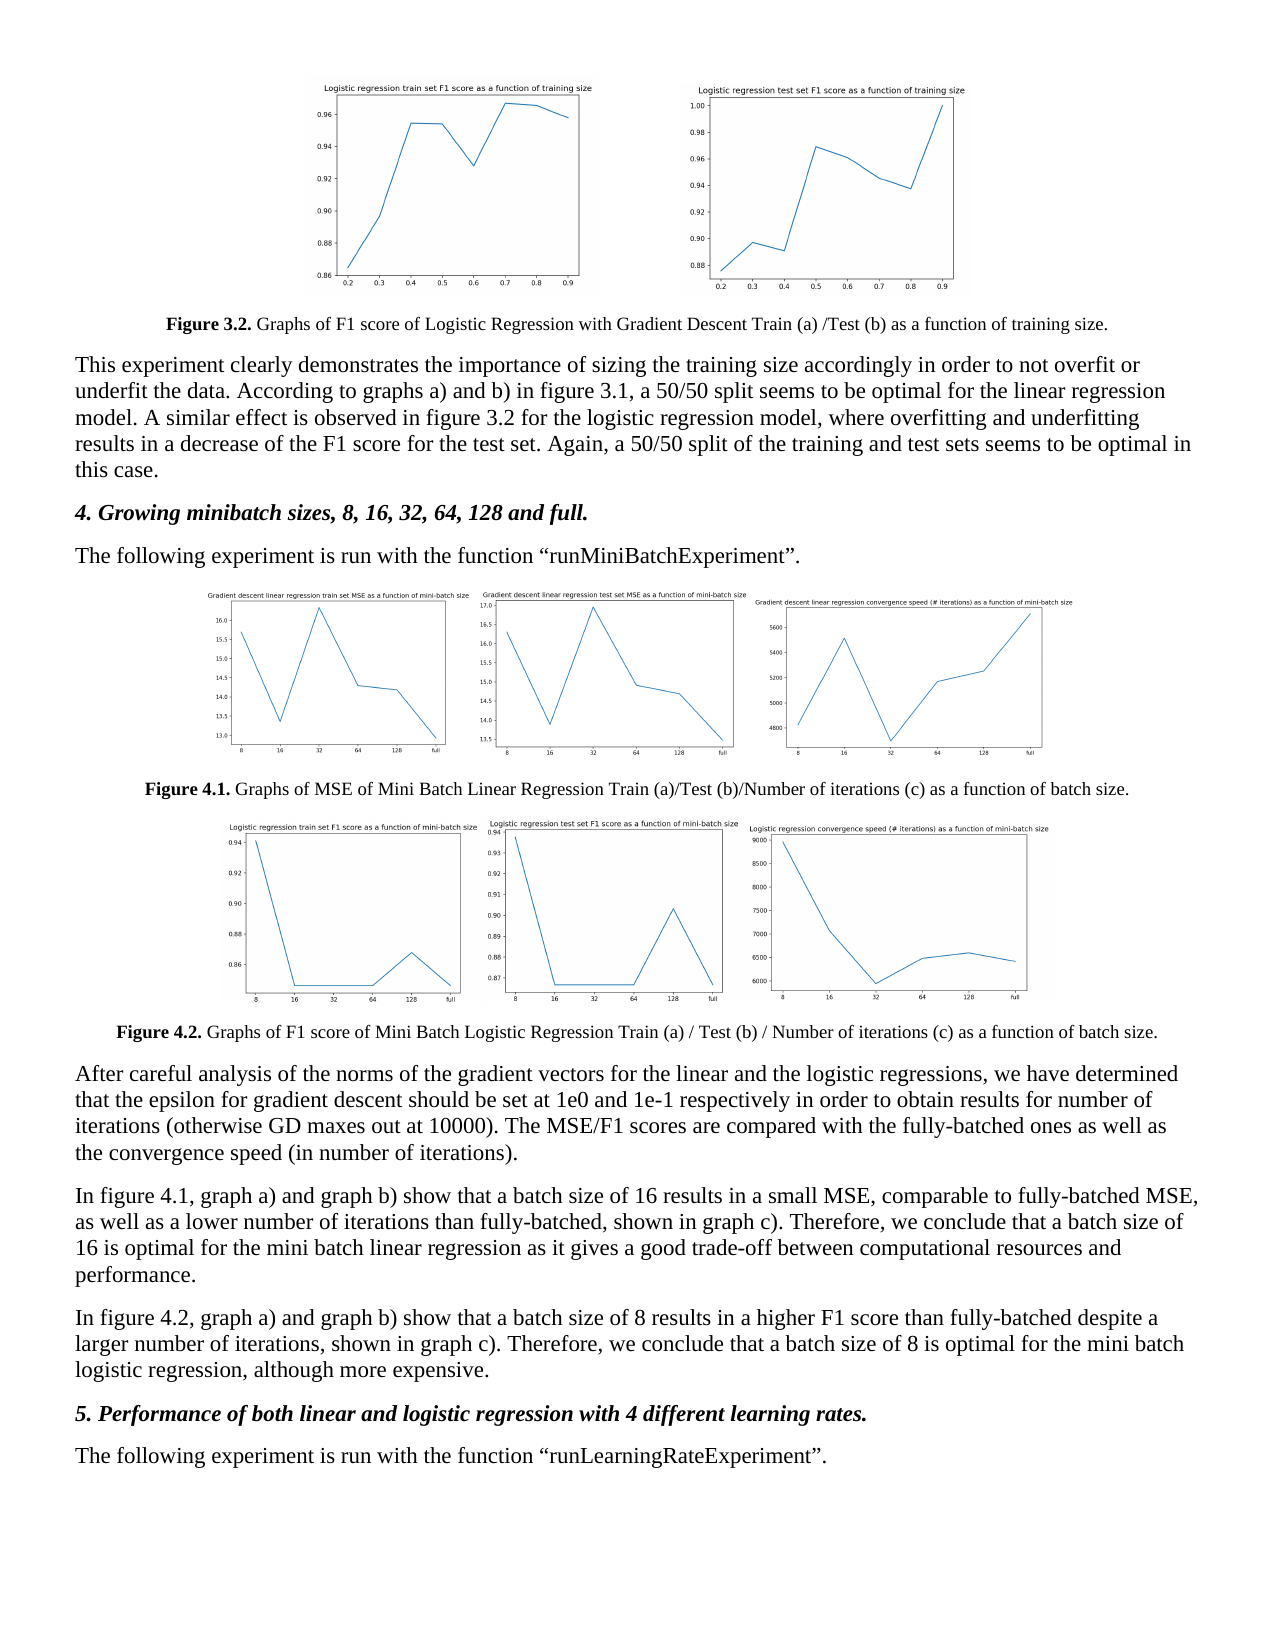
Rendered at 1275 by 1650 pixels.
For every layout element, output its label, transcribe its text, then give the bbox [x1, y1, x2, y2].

picture [679, 83, 971, 296]
text Figure 3.2. Graphs of F1 score of Logistic Regression with Gradient Descent Train (a) /Test (b) as a function of training size. [75, 313, 1200, 334]
text In figure 4.2, graph a) and graph b) show that a batch size of 8 results in a higher F1 score than fully-batched despite a larger number of iterations, shown in graph c). Therefore, we conclude that a batch size of 8 is optimal for the mini batch logistic regression, although more expensive. [75, 1304, 1200, 1383]
text The following experiment is run with the function “runLearningRateExperiment”. [75, 1443, 1200, 1469]
text 4. Growing minibatch sizes, 8, 16, 32, 64, 128 and full. [75, 499, 1200, 526]
text This experiment clearly demonstrates the importance of sizing the training size accordingly in order to not overfit or underfit the data. According to graphs a) and b) in figure 3.1, a 50/50 split seems to be optimal for the linear regression model. A similar effect is observed in figure 3.2 for the logistic regression model, where overfitting and underfitting results in a decrease of the F1 score for the test set. Again, a 50/50 split of the training and test sets seems to be optimal in this case. [75, 351, 1200, 483]
picture [220, 815, 1055, 1005]
picture [202, 585, 1073, 761]
text Figure 4.2. Graphs of F1 score of Mini Batch Logistic Regression Train (a) / Test (b) / Number of iterations (c) as a function of batch size. [75, 1021, 1200, 1043]
text Figure 4.1. Graphs of MSE of Mini Batch Linear Regression Train (a)/Test (b)/Number of iterations (c) as a function of batch size. [75, 778, 1200, 799]
text The following experiment is run with the function “runMiniBatchExperiment”. [75, 542, 1200, 569]
picture [304, 75, 600, 296]
text 5. Performance of both linear and logistic regression with 4 different learning rates. [75, 1399, 1200, 1426]
text In figure 4.1, graph a) and graph b) show that a batch size of 16 results in a small MSE, comparable to fully-batched MSE, as well as a lower number of iterations than fully-batched, shown in graph c). Therefore, we conclude that a batch size of 16 is optimal for the mini batch linear regression as it gives a good trade-off between computational resources and performance. [75, 1182, 1200, 1287]
text After careful analysis of the norms of the gradient vectors for the linear and the logistic regressions, we have determined that the epsilon for gradient descent should be set at 1e0 and 1e-1 respectively in order to obtain results for number of iterations (otherwise GD maxes out at 10000). The MSE/F1 scores are compared with the fully-batched ones as well as the convergence speed (in number of iterations). [75, 1060, 1200, 1165]
